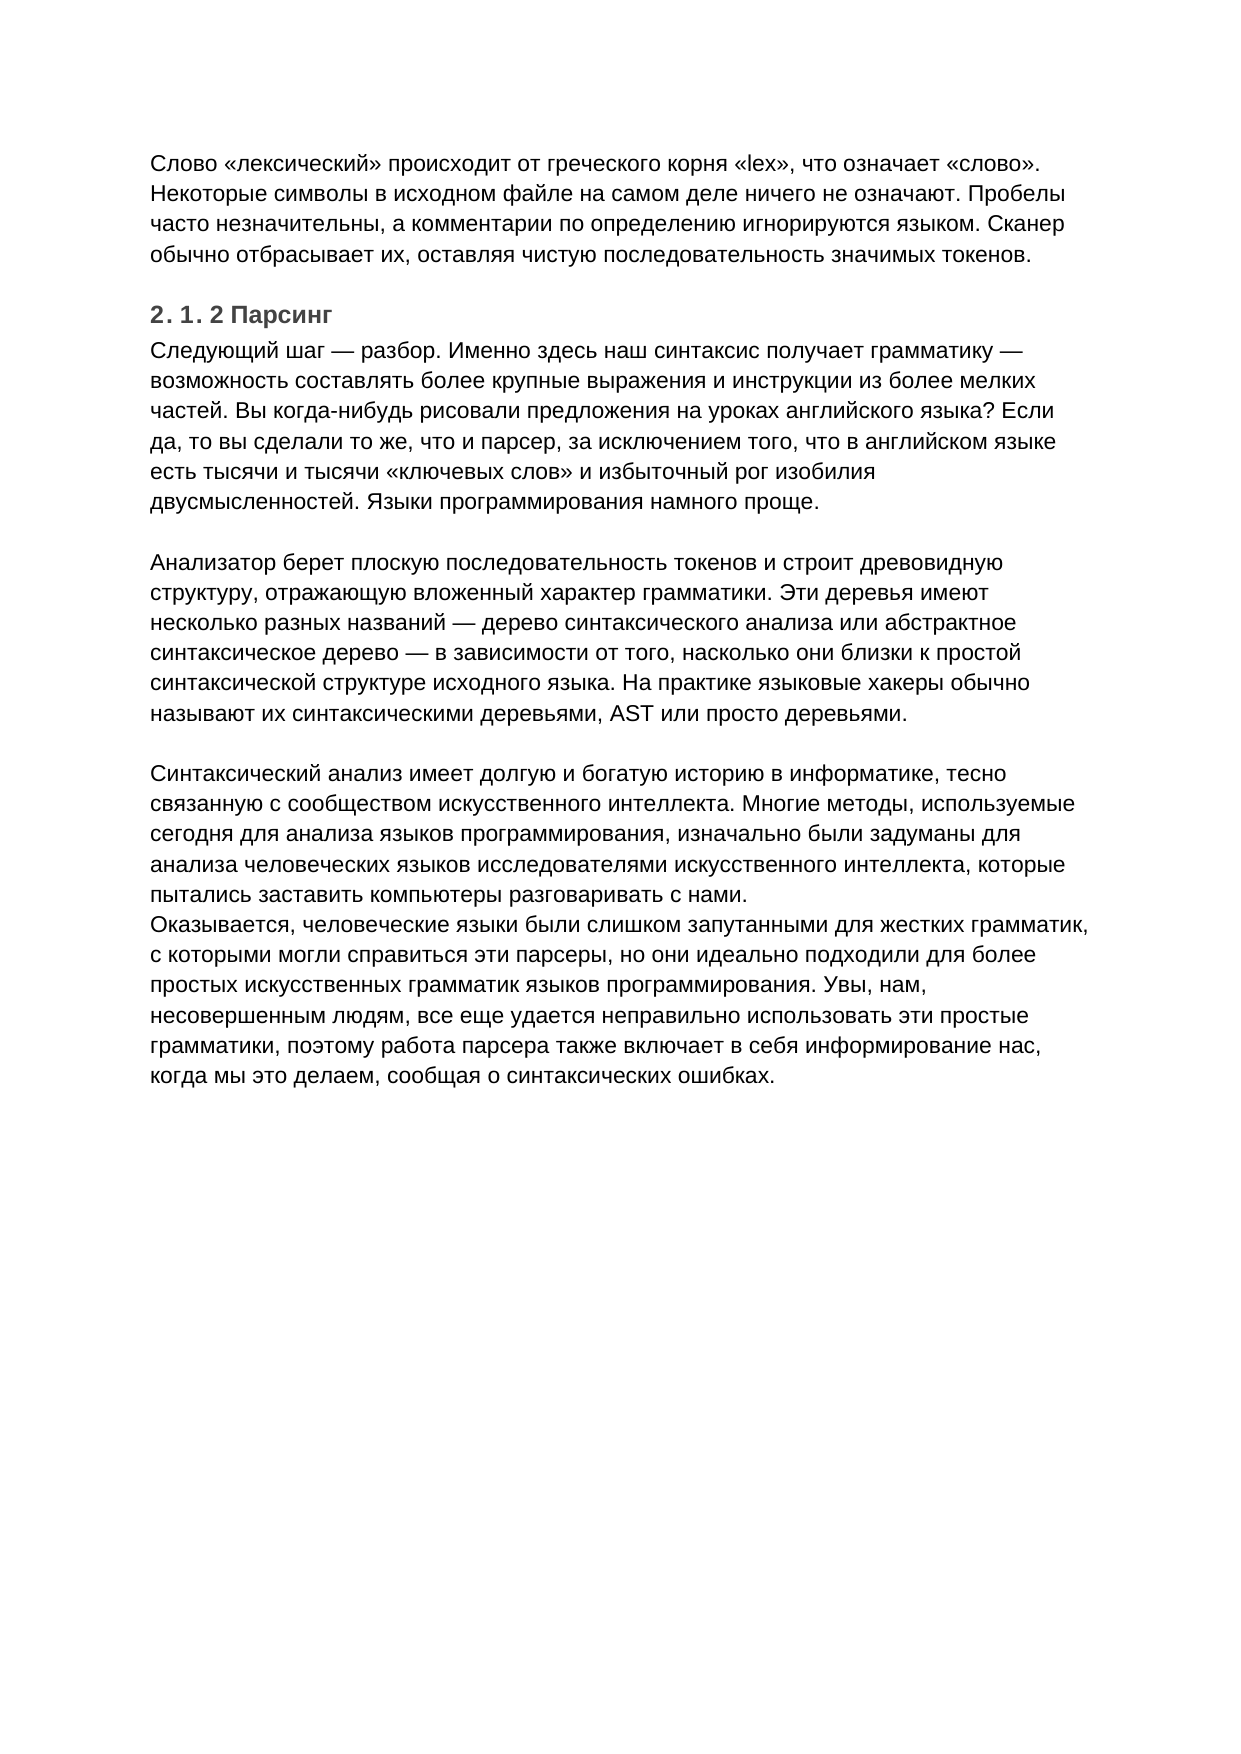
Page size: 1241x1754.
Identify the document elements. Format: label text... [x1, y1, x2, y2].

text Синтаксический анализ имеет долгую и богатую историю в информатике, тесно связанную с сообществом искусственного интеллекта. Многие методы, используемые сегодня для анализа языков программирования, изначально были задуманы для анализа человеческих языков исследователями искусственного интеллекта, которые пытались заставить компьютеры разговаривать с нами. [150, 760, 1090, 907]
text Некоторые символы в исходном файле на самом деле ничего не означают. Пробелы часто незначительны, а комментарии по определению игнорируются языком. Сканер обычно отбрасывает их, оставляя чистую последовательность значимых токенов. [150, 180, 1090, 267]
text Следующий шаг — разбор. Именно здесь наш синтаксис получает грамматику — возможность составлять более крупные выражения и инструкции из более мелких частей. Вы когда-нибудь рисовали предложения на уроках английского языка? Если да, то вы сделали то же, что и парсер, за исключением того, что в английском языке есть тысячи и тысячи «ключевых слов» и избыточный рог изобилия двусмысленностей. Языки программирования намного проще. [150, 337, 1090, 514]
text Анализатор берет плоскую последовательность токенов и строит древовидную структуру, отражающую вложенный характер грамматики. Эти деревья имеют несколько разных названий — дерево синтаксического анализа или абстрактное синтаксическое дерево — в зависимости от того, насколько они близки к простой синтаксической структуре исходного языка. На практике языковые хакеры обычно называют их синтаксическими деревьями, AST или просто деревьями. [150, 548, 1090, 726]
text Оказывается, человеческие языки были слишком запутанными для жестких грамматик, с которыми могли справиться эти парсеры, но они идеально подходили для более простых искусственных грамматик языков программирования. Увы, нам, несовершенным людям, все еще удается неправильно использовать эти простые грамматики, поэтому работа парсера также включает в себя информирование нас, когда мы это делаем, сообщая о синтаксических ошибках. [150, 911, 1090, 1088]
text Слово «лексический» происходит от греческого корня «lex», что означает «слово». [150, 150, 1090, 176]
subtitle 2 . 1 . 2 Парсинг [150, 300, 1090, 329]
